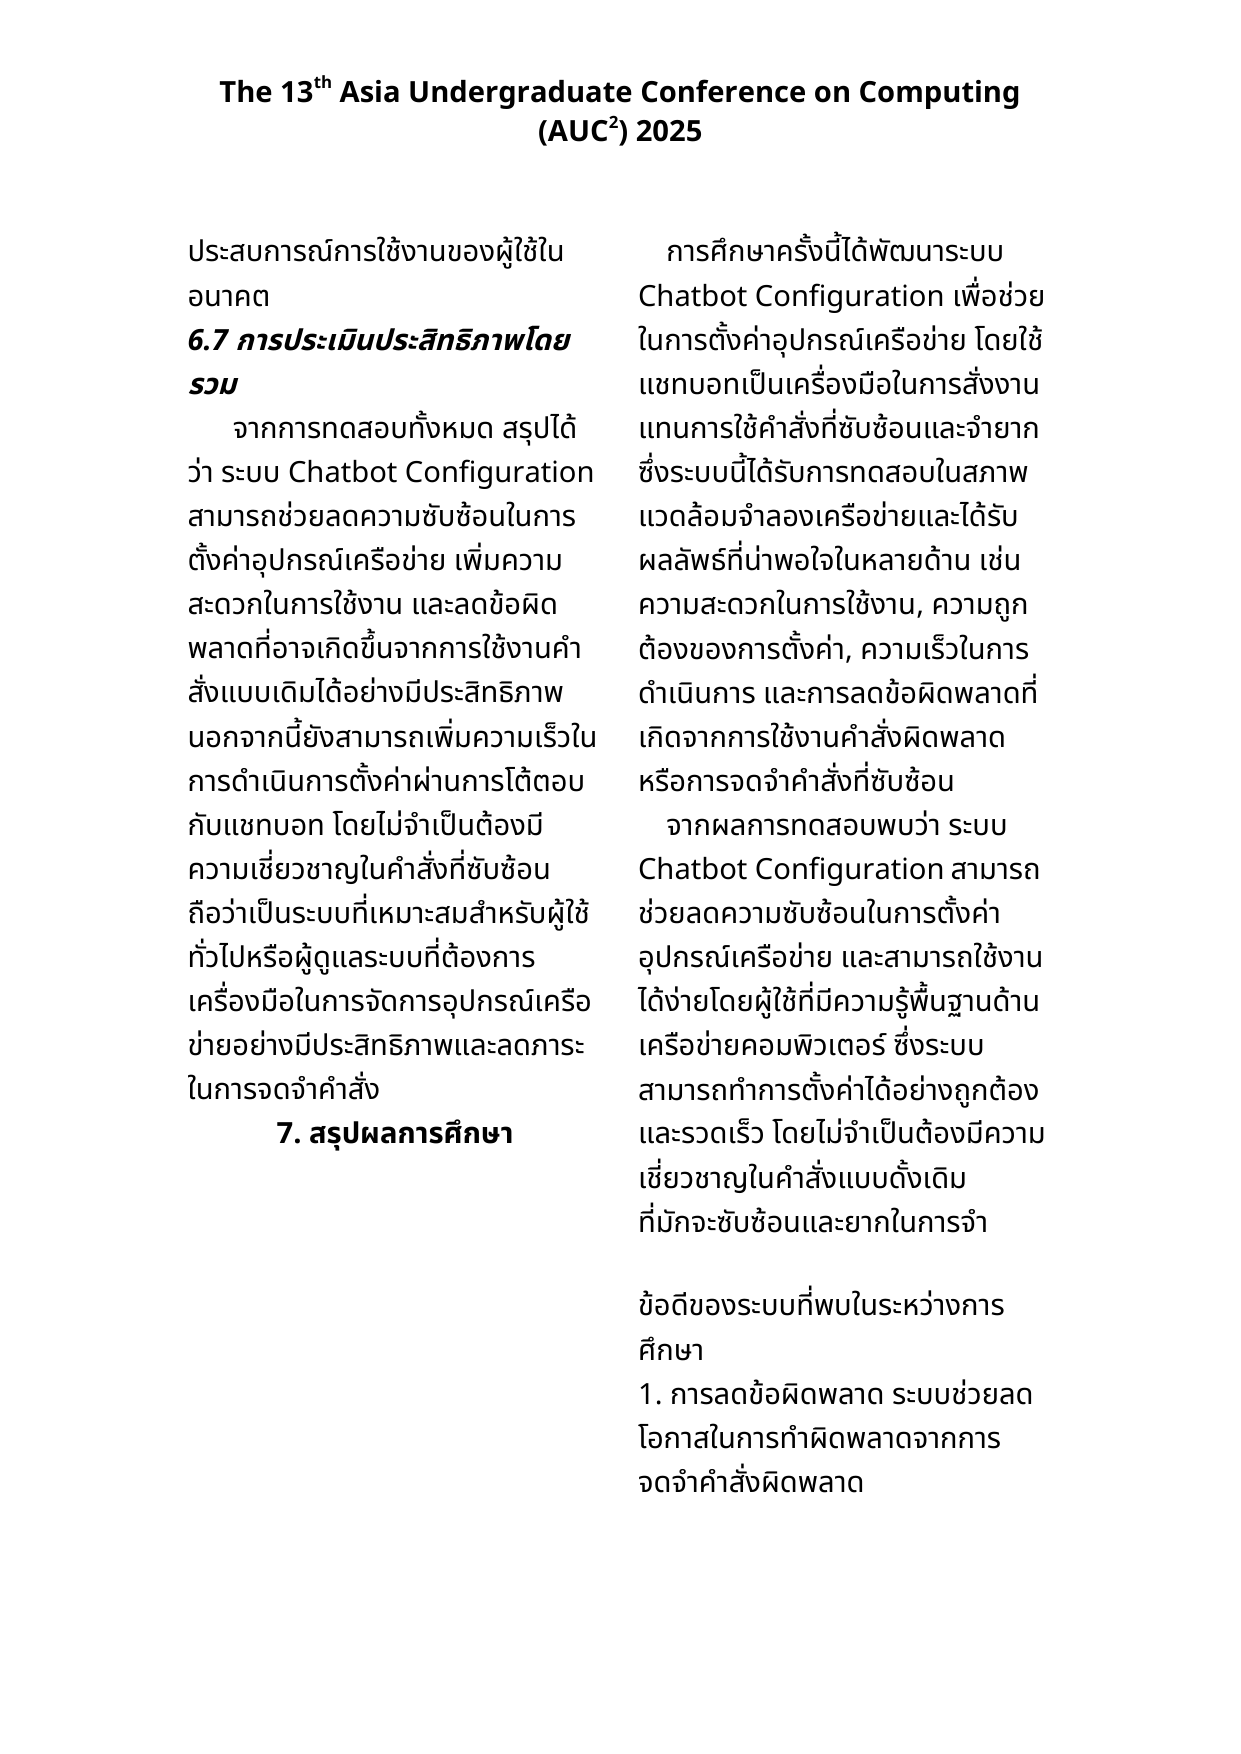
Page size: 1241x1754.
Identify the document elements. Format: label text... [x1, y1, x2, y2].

text 7. สรุปผลการศึกษา [187, 1113, 602, 1157]
text จากการทดสอบทั้งหมด สรุปได้ว่า ระบบ Chatbot Configuration สามารถช่วยลดความซับซ้อนในการตั้งค่าอุปกรณ์เครือข่าย เพิ่มความสะดวกในการใช้งาน และลดข้อผิดพลาดที่อาจเกิดขึ้นจากการใช้งานคำสั่งแบบเดิมได้อย่างมีประสิทธิภาพ นอกจากนี้ยังสามารถเพิ่มความเร็วในการดำเนินการตั้งค่าผ่านการโต้ตอบกับแชทบอท โดยไม่จำเป็นต้องมีความเชี่ยวชาญในคำสั่งที่ซับซ้อน ถือว่าเป็นระบบที่เหมาะสมสำหรับผู้ใช้ทั่วไปหรือผู้ดูแลระบบที่ต้องการเครื่องมือในการจัดการอุปกรณ์เครือข่ายอย่างมีประสิทธิภาพและลดภาระในการจดจำคำสั่ง [187, 407, 602, 1113]
text การศึกษาครั้งนี้ได้พัฒนาระบบ Chatbot Configuration เพื่อช่วยในการตั้งค่าอุปกรณ์เครือข่าย โดยใช้แชทบอทเป็นเครื่องมือในการสั่งงานแทนการใช้คำสั่งที่ซับซ้อนและจำยาก ซึ่งระบบนี้ได้รับการทดสอบในสภาพแวดล้อมจำลองเครือข่ายและได้รับผลลัพธ์ที่น่าพอใจในหลายด้าน เช่น ความสะดวกในการใช้งาน, ความถูกต้องของการตั้งค่า, ความเร็วในการดำเนินการ และการลดข้อผิดพลาดที่เกิดจากการใช้งานคำสั่งผิดพลาดหรือการจดจำคำสั่งที่ซับซ้อน [638, 231, 1053, 804]
text 6.7 การประเมินประสิทธิภาพโดยรวม [187, 319, 602, 407]
text 1. การลดข้อผิดพลาด ระบบช่วยลดโอกาสในการทำผิดพลาดจากการจดจำคำสั่งผิดพลาด [638, 1373, 1053, 1505]
text จากผลการทดสอบพบว่า ระบบ Chatbot Configurationสามารถช่วยลดความซับซ้อนในการตั้งค่าอุปกรณ์เครือข่าย และสามารถใช้งานได้ง่ายโดยผู้ใช้ที่มีความรู้พื้นฐานด้านเครือข่ายคอมพิวเตอร์ ซึ่งระบบสามารถทำการตั้งค่าได้อย่างถูกต้องและรวดเร็ว โดยไม่จำเป็นต้องมีความเชี่ยวชาญในคำสั่งแบบดั้งเดิม ที่มักจะซับซ้อนและยากในการจำ [638, 804, 1053, 1245]
text ข้อดีของระบบที่พบในระหว่างการศึกษา [638, 1285, 1053, 1373]
